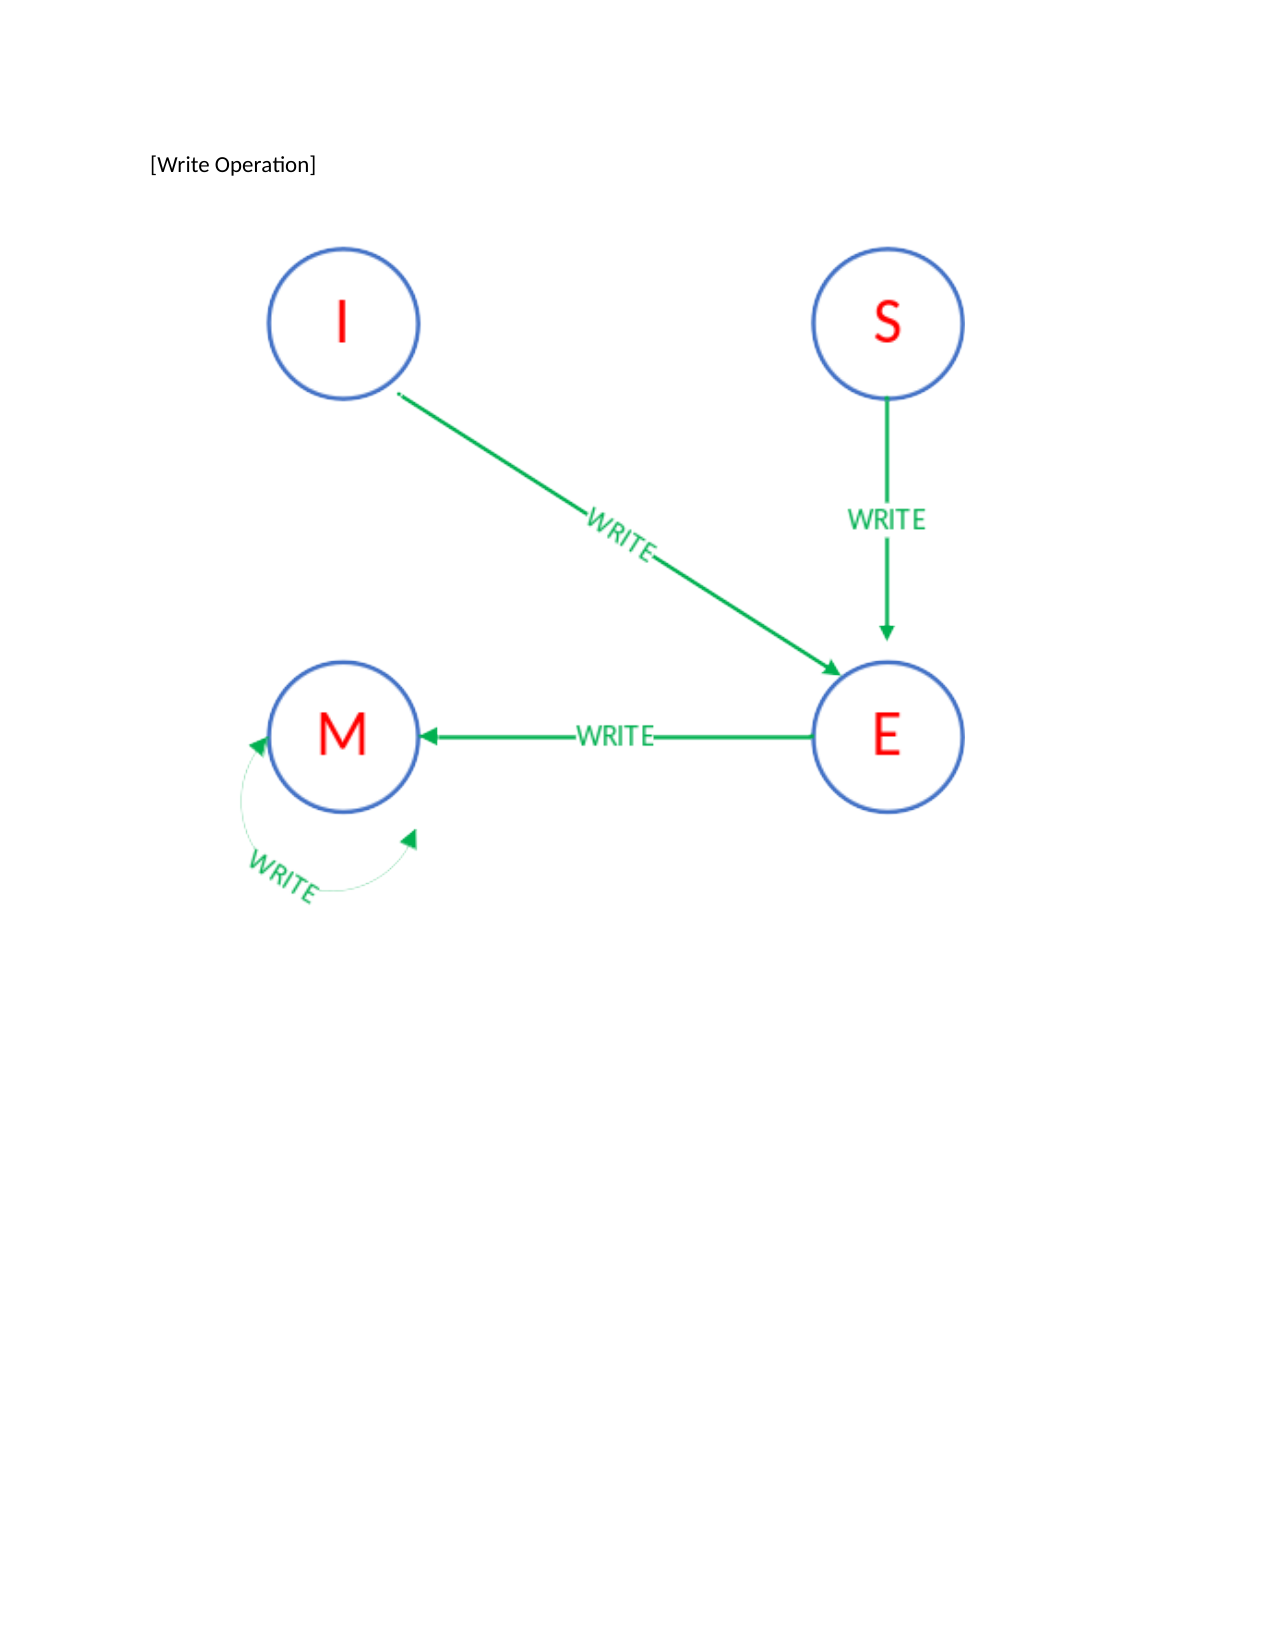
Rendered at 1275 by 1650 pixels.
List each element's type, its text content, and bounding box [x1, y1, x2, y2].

text [Write Operation] [150, 150, 1125, 178]
